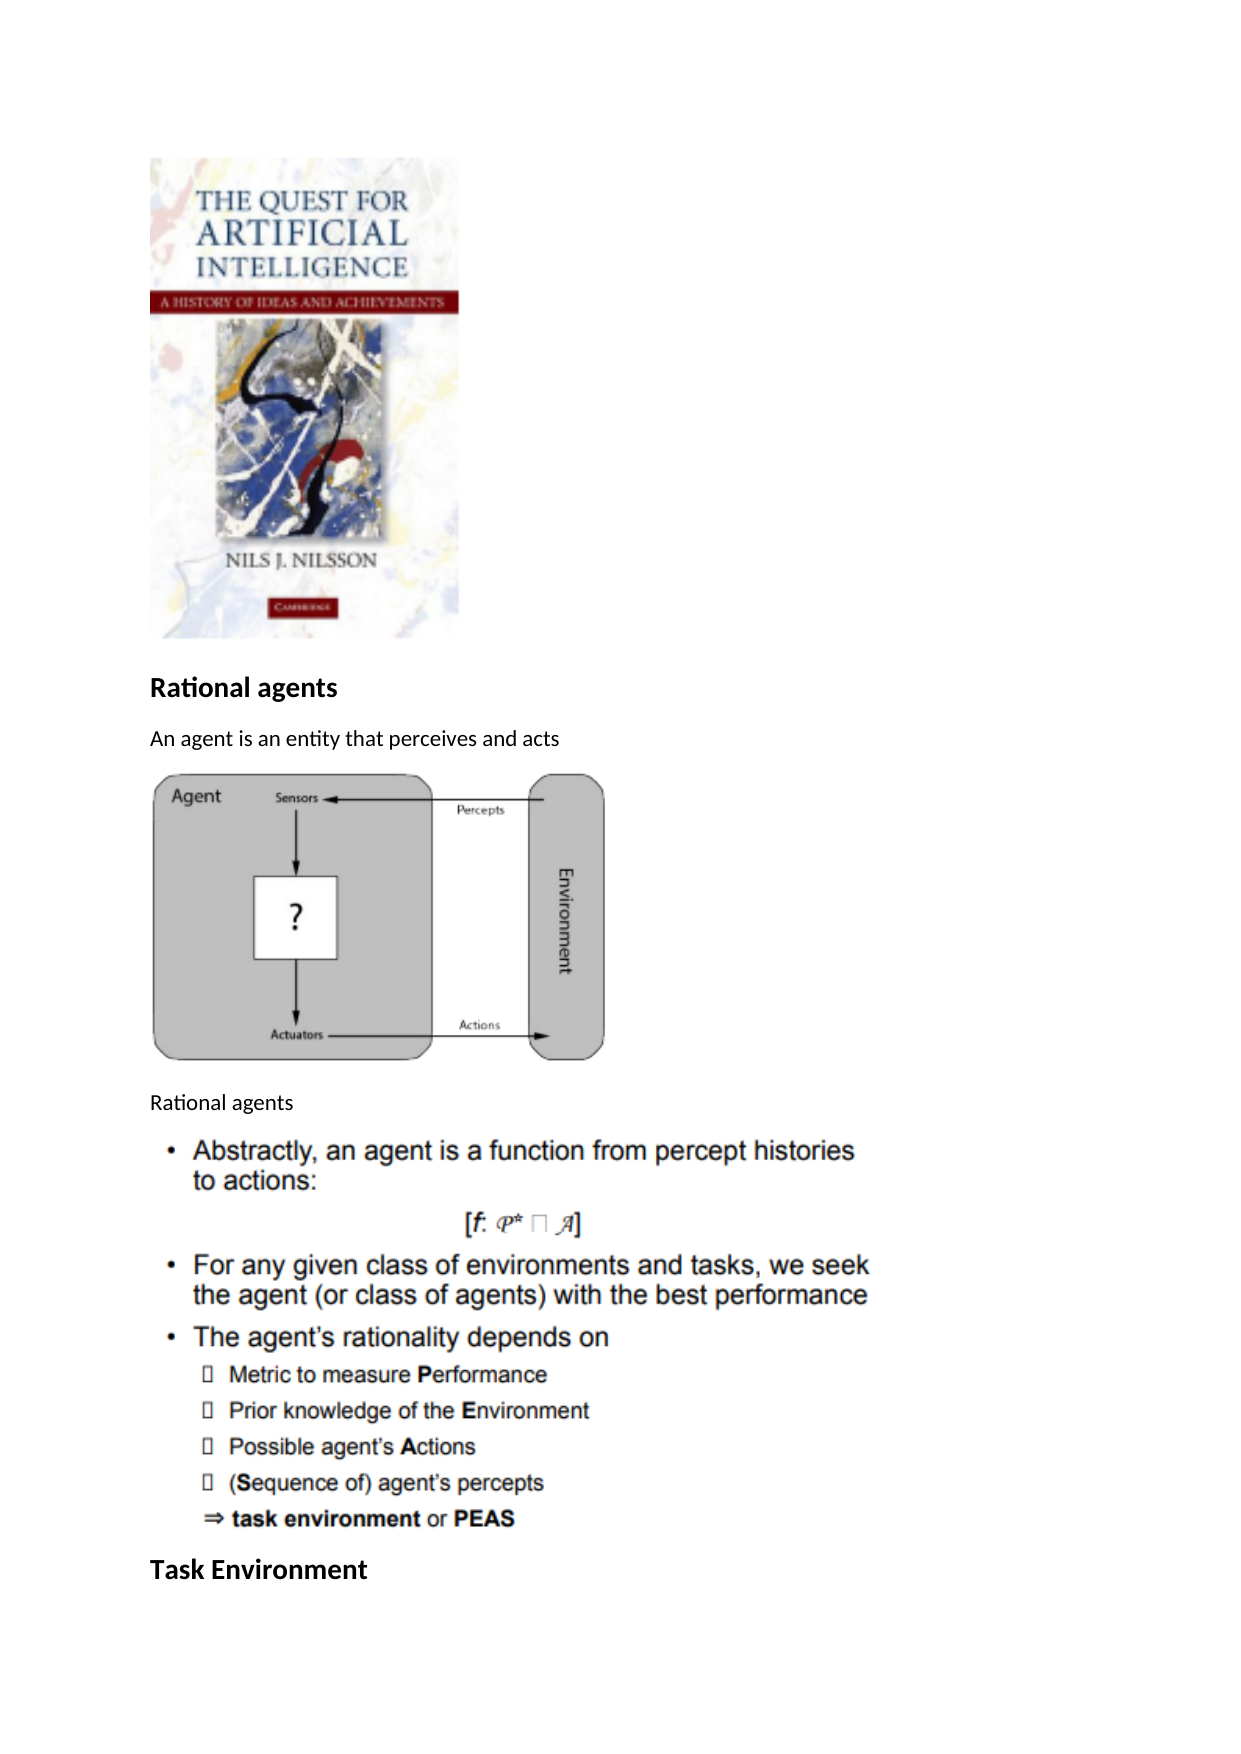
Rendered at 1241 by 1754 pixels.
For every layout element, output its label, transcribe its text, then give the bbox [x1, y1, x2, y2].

text Rational agents [150, 669, 1090, 705]
picture [150, 150, 464, 651]
picture [150, 771, 606, 1070]
text Task Environment [150, 1551, 1090, 1587]
text An agent is an entity that perceives and acts [150, 724, 1090, 752]
picture [150, 1135, 877, 1533]
text Rational agents [150, 1088, 1090, 1117]
